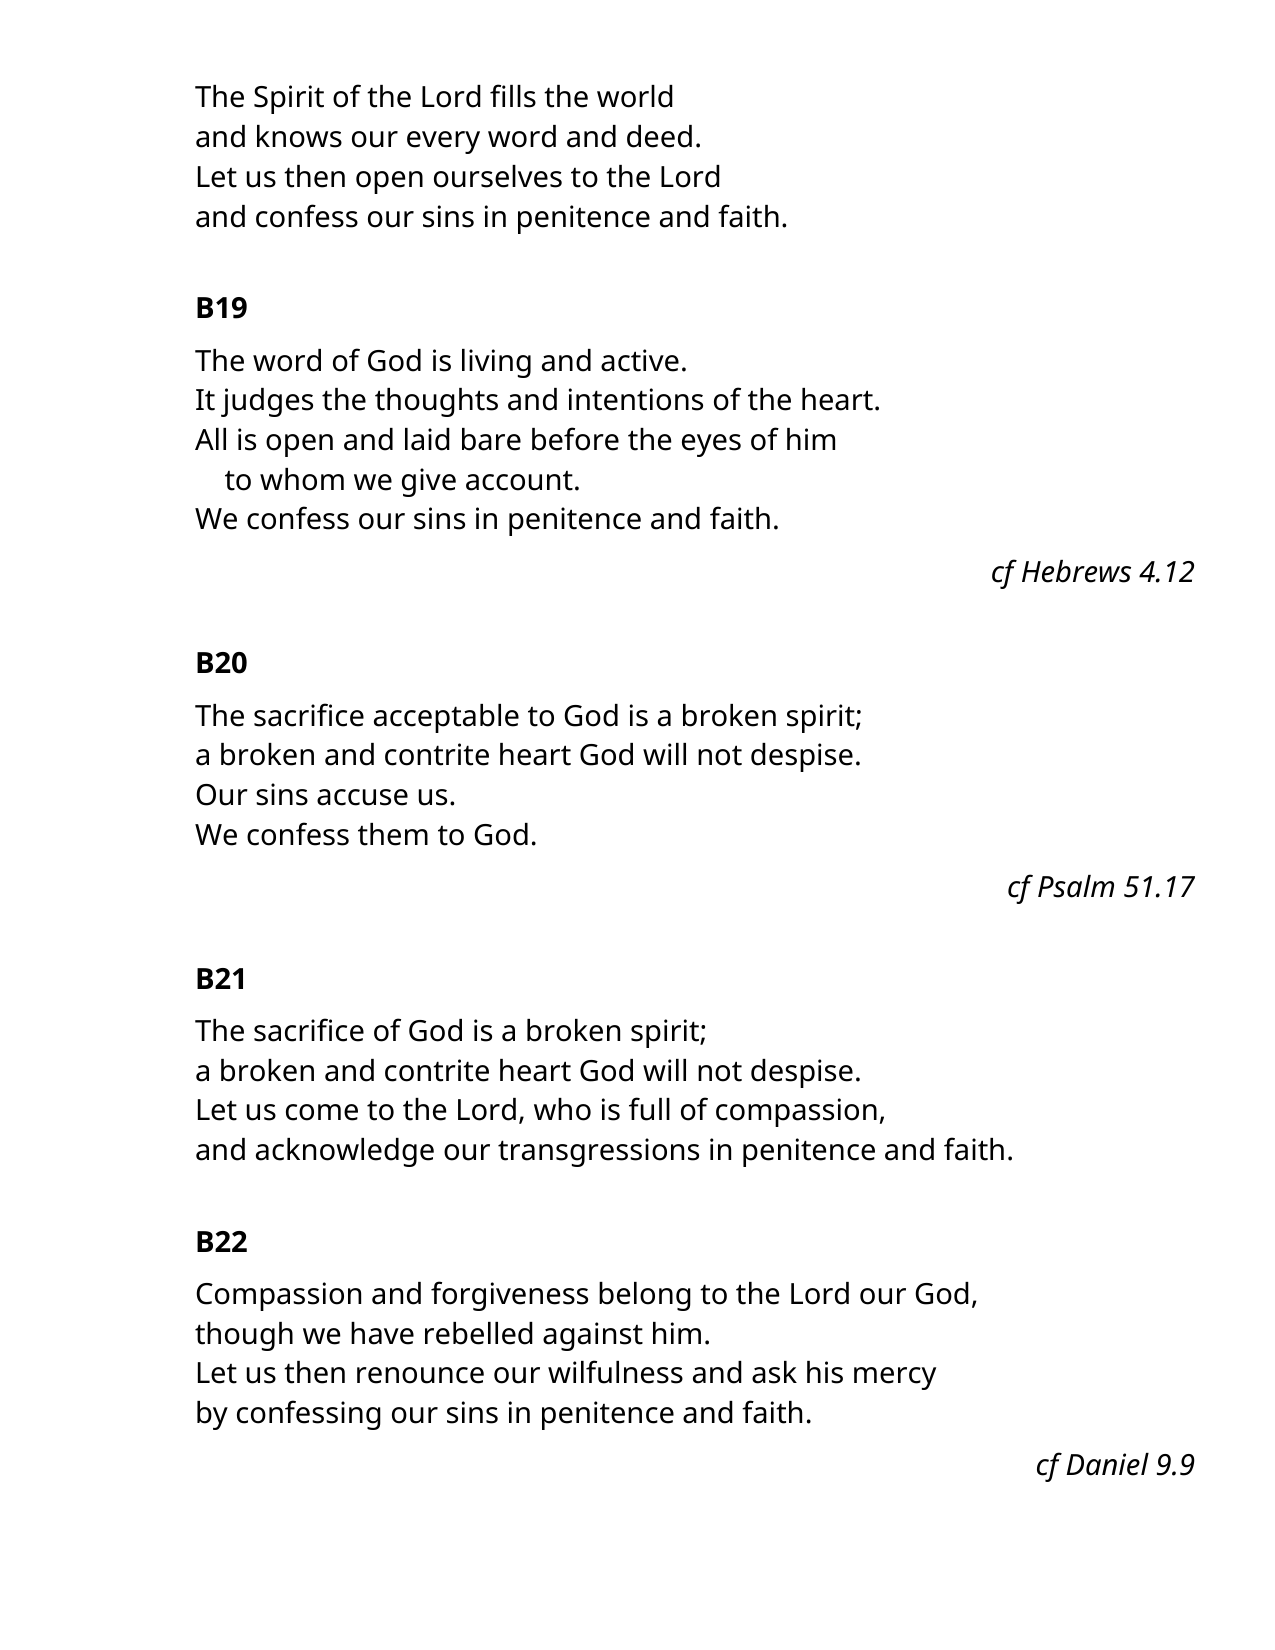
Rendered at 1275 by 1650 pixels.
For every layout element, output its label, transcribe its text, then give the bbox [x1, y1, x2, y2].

text cf Daniel 9.9 [195, 1444, 1198, 1484]
text Compassion and forgiveness belong to the Lord our God, though we have rebelled against him. Let us then renounce our wilfulness and ask his mercy by confessing our sins in penitence and faith. [195, 1273, 1198, 1432]
text cf Hebrews 4.12 [195, 551, 1198, 591]
subtitle B22 [195, 1221, 1198, 1261]
subtitle B19 [195, 288, 1198, 327]
text The Spirit of the Lord fills the world and knows our every word and deed. Let us then open ourselves to the Lord and confess our sins in penitence and faith. [195, 77, 1198, 236]
subtitle B20 [195, 643, 1198, 682]
text The sacrifice acceptable to God is a broken spirit; a broken and contrite heart God will not despise. Our sins accuse us. We confess them to God. [195, 695, 1198, 854]
text The word of God is living and active. It judges the thoughts and intentions of the heart. All is open and laid bare before the eyes of him to whom we give account. We confess our sins in penitence and faith. [195, 340, 1198, 538]
subtitle B21 [195, 958, 1198, 998]
text cf Psalm 51.17 [195, 866, 1198, 906]
text The sacrifice of God is a broken spirit; a broken and contrite heart God will not despise. Let us come to the Lord, who is full of compassion, and acknowledge our transgressions in penitence and faith. [195, 1010, 1198, 1169]
